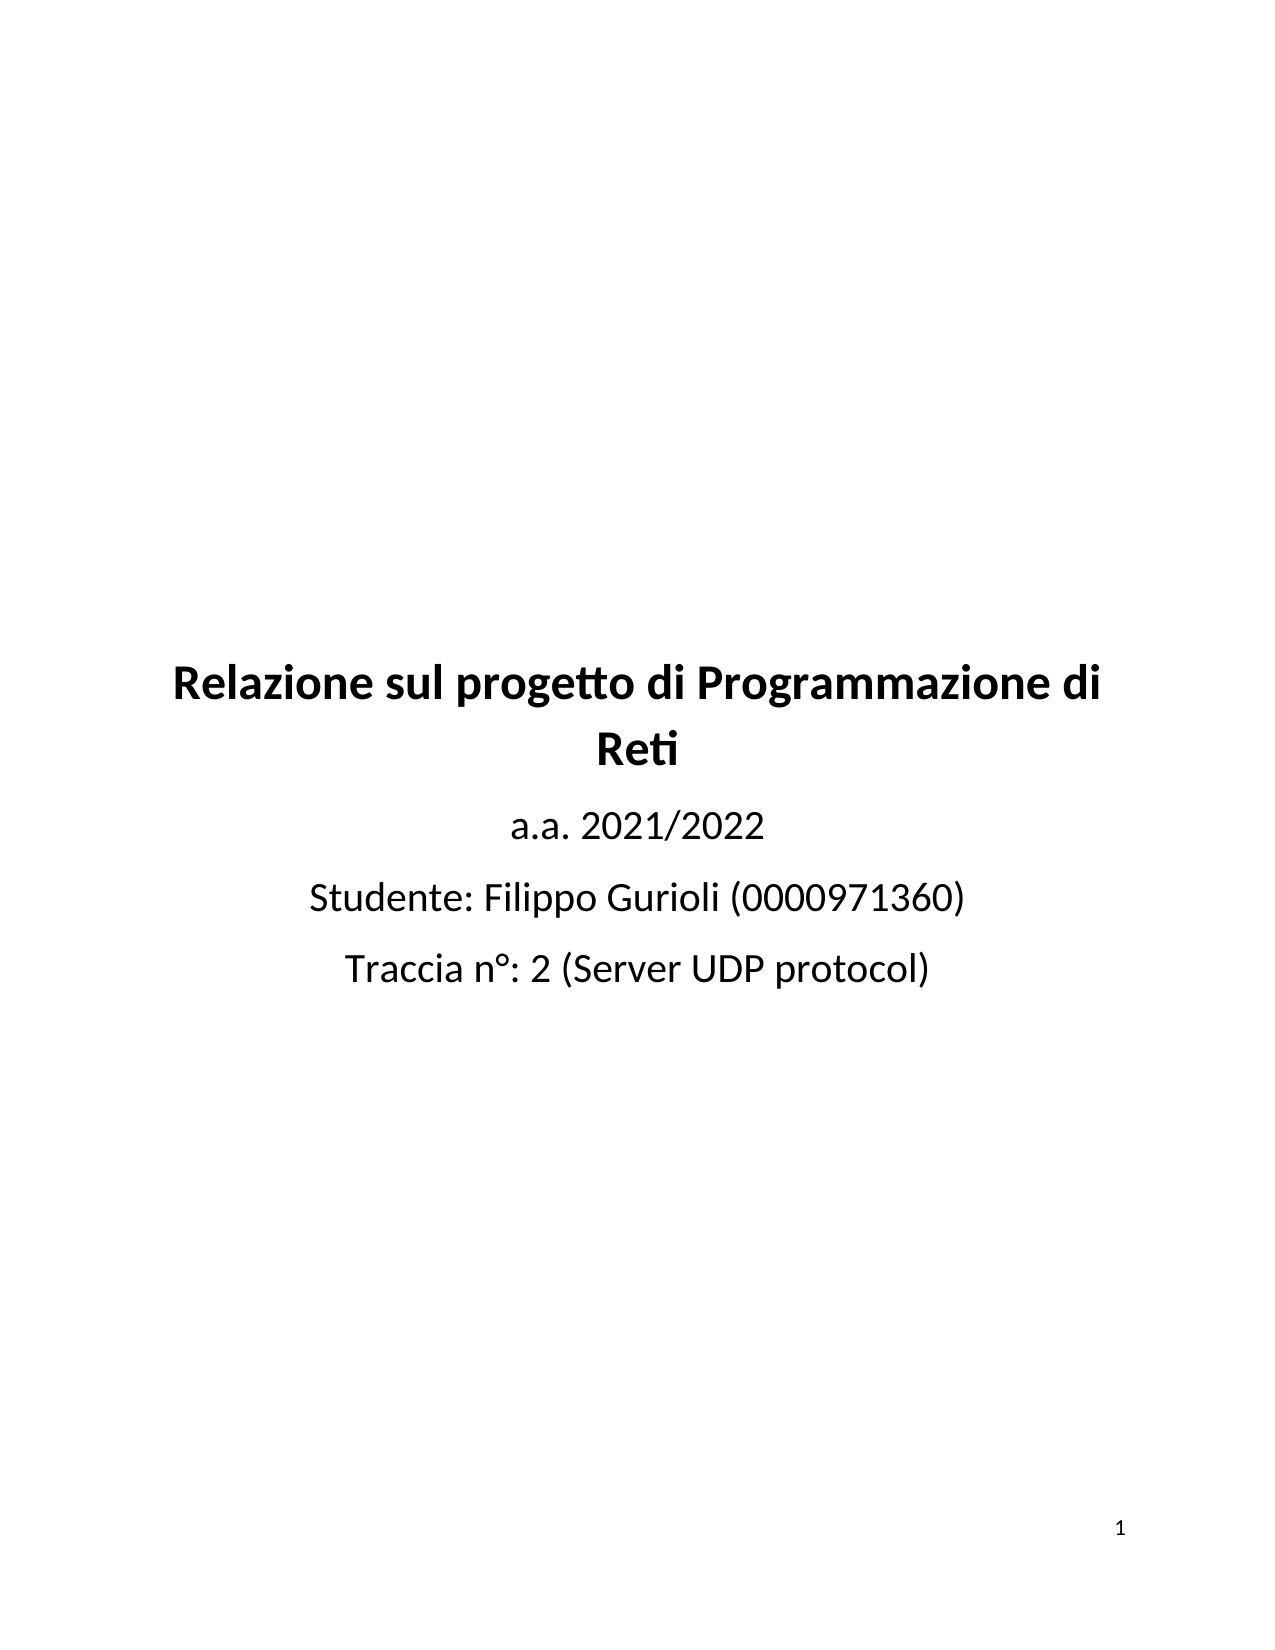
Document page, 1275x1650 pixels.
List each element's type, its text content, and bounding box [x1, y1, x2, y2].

text a.a. 2021/2022 [150, 799, 1125, 850]
text Traccia n°: 2 (Server UDP protocol) [150, 942, 1125, 993]
text Relazione sul progetto di Programmazione di Reti [150, 651, 1125, 778]
text Studente: Filippo Gurioli (0000971360) [150, 871, 1125, 922]
